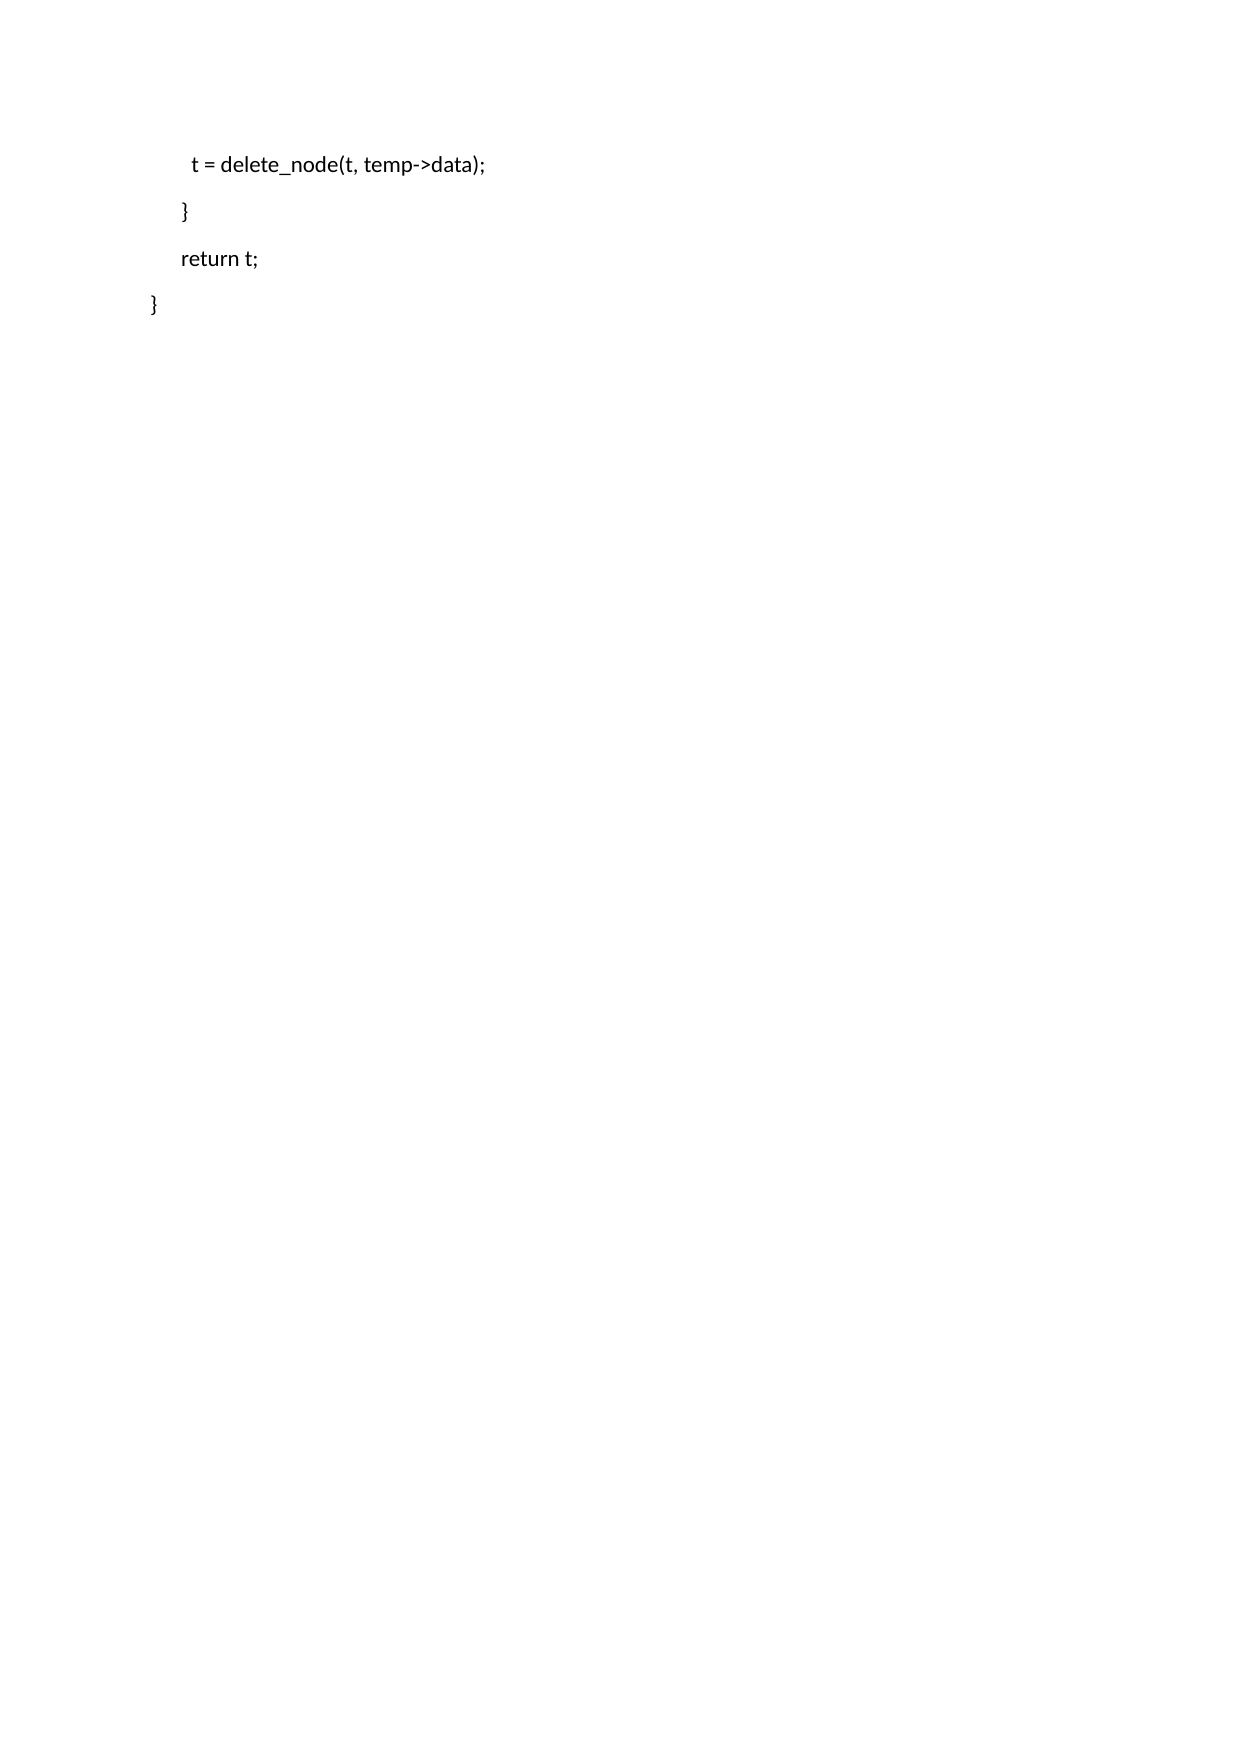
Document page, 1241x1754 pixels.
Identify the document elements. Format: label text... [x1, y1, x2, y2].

text return t; [150, 244, 1090, 272]
text } [150, 197, 1090, 225]
text } [150, 291, 1090, 319]
text t = delete_node(t, temp->data); [150, 150, 1090, 178]
